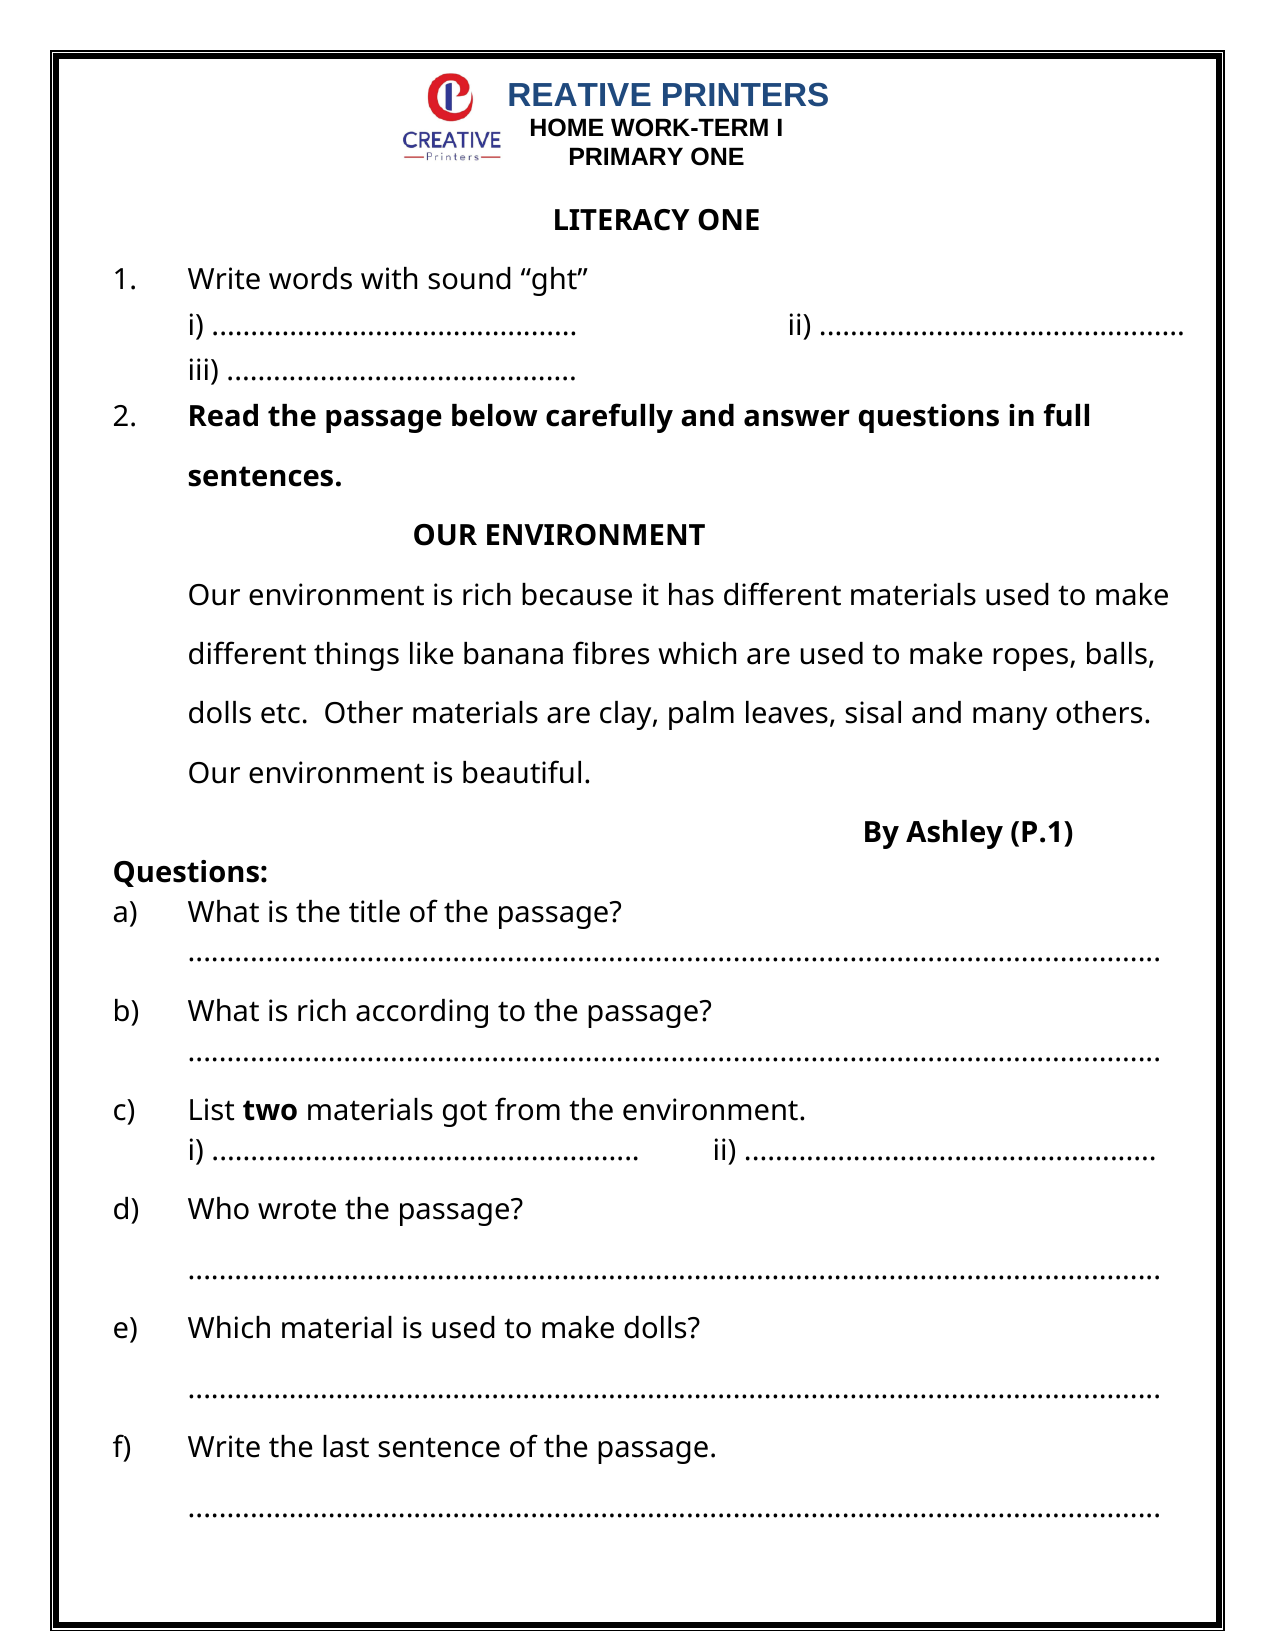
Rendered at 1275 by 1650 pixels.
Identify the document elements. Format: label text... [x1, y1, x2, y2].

text 2. Read the passage below carefully and answer questions in full sentences. [112, 395, 1200, 494]
text ............................................................................................................................. [112, 1248, 1200, 1288]
text d) Who wrote the passage? [112, 1188, 1200, 1228]
text b) What is rich according to the passage? [112, 990, 1200, 1030]
text c) List two materials got from the environment. [112, 1089, 1200, 1129]
text LITERACY ONE [112, 199, 1200, 239]
text 1. Write words with sound “ght” [112, 258, 1200, 298]
text Questions: [112, 851, 1200, 891]
text ............................................................................................................................. [112, 931, 1200, 970]
picture [392, 62, 508, 172]
text By Ashley (P.1) [112, 812, 1200, 851]
text ............................................................................................................................. [112, 1030, 1200, 1069]
text Our environment is rich because it has different materials used to make different things like banana fibres which are used to make ropes, balls, dolls etc. Other materials are clay, palm leaves, sisal and many others. [112, 574, 1200, 732]
text ............................................................................................................................. [112, 1367, 1200, 1407]
text OUR ENVIRONMENT [112, 514, 1200, 554]
text i) ....................................................... ii) ..................................................... [112, 1129, 1200, 1169]
text f) Write the last sentence of the passage. [112, 1426, 1200, 1466]
text i) ............................................... ii) ............................................... [112, 304, 1200, 344]
text iii) ............................................. [112, 350, 1200, 389]
text ............................................................................................................................. [112, 1486, 1200, 1526]
text Our environment is beautiful. [112, 752, 1200, 792]
text a) What is the title of the passage? [112, 891, 1200, 931]
text e) Which material is used to make dolls? [112, 1307, 1200, 1347]
